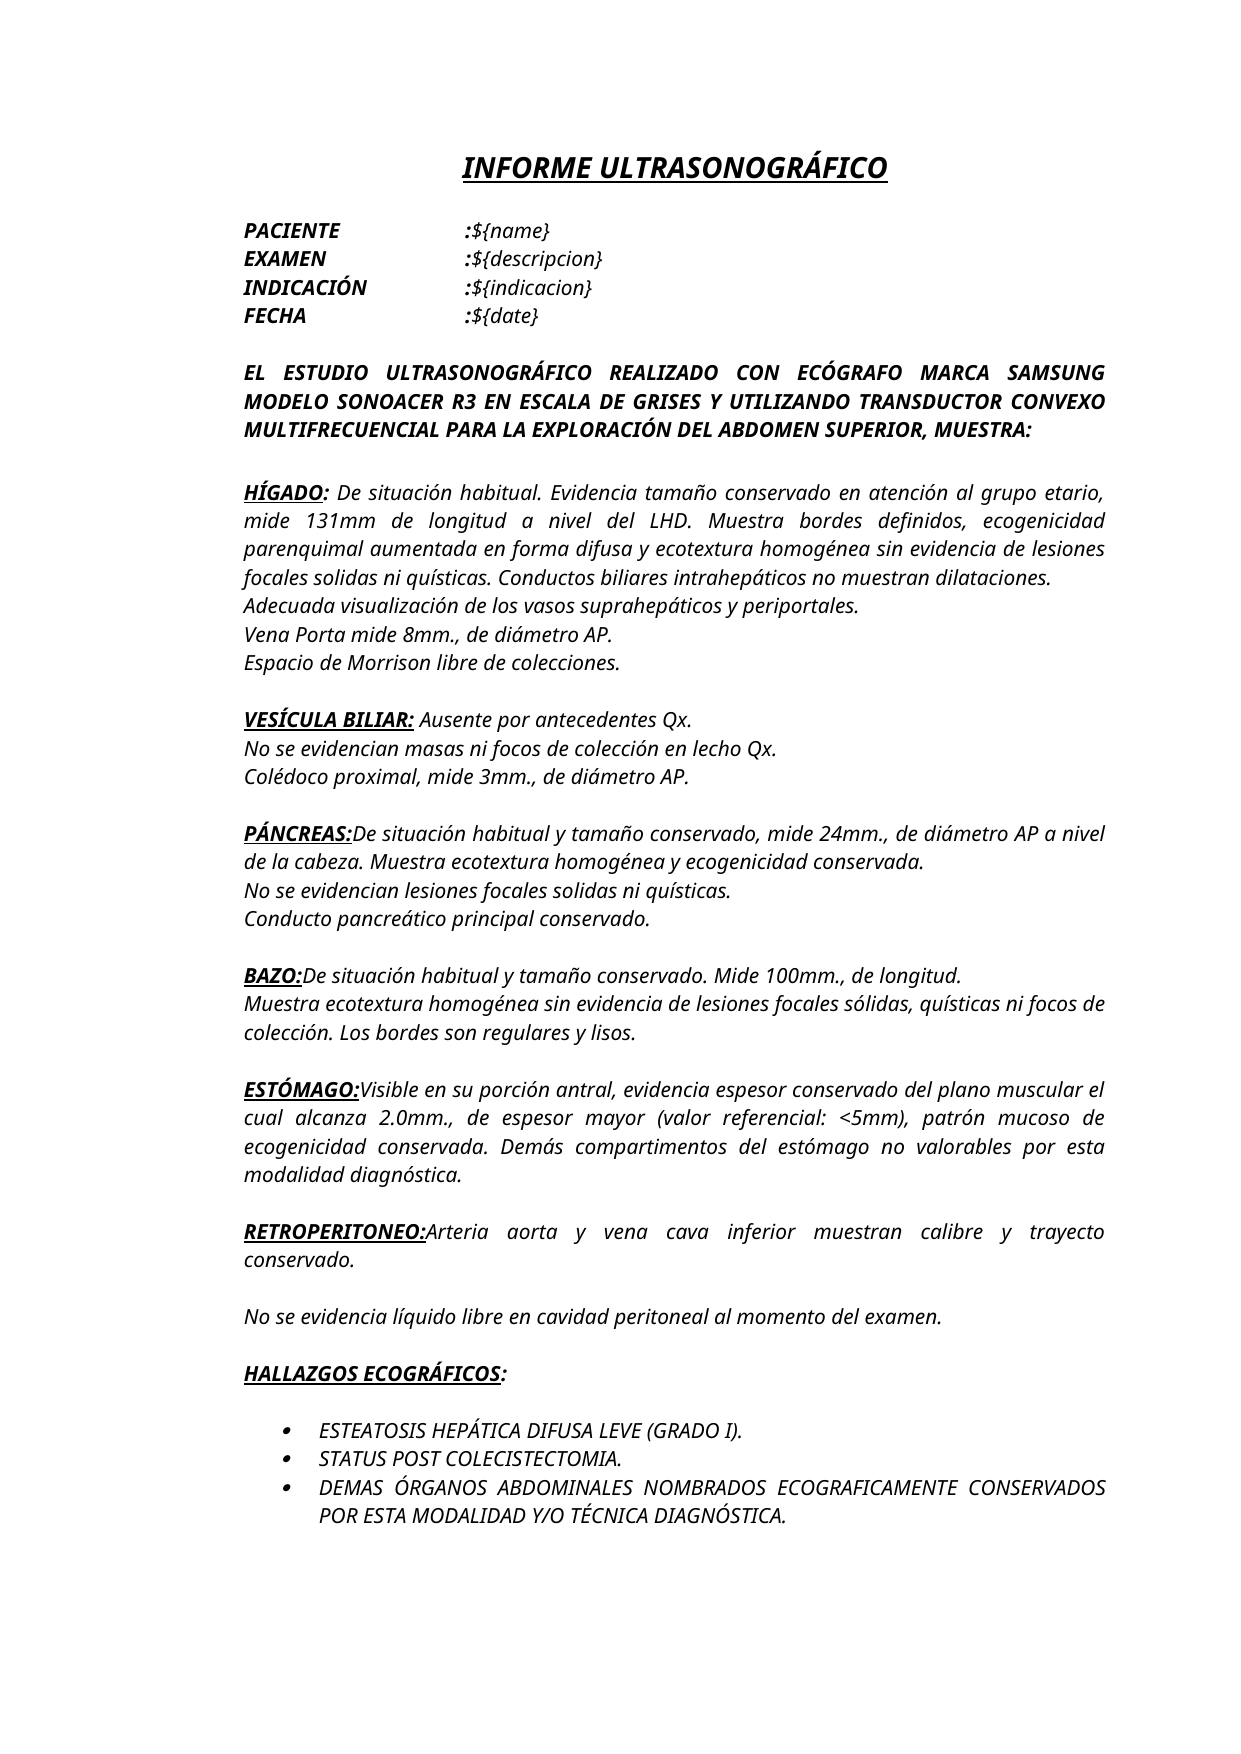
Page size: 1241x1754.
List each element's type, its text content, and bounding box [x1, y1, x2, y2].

text PÁNCREAS:De situación habitual y tamaño conservado, mide 24mm., de diámetro AP a nivel de la cabeza. Muestra ecotextura homogénea y ecogenicidad conservada. [244, 819, 1106, 876]
text Muestra ecotextura homogénea sin evidencia de lesiones focales sólidas, quísticas ni focos de colección. Los bordes son regulares y lisos. [244, 989, 1106, 1046]
text INDICACIÓN :${indicacion} [244, 273, 1106, 301]
text Colédoco proximal, mide 3mm., de diámetro AP. [244, 762, 1106, 791]
text No se evidencian masas ni focos de colección en lecho Qx. [244, 734, 1106, 762]
subtitle Espacio de Morrison libre de colecciones. [244, 648, 1106, 677]
text FECHA :${date} [244, 301, 1106, 330]
subtitle HÍGADO: De situación habitual. Evidencia tamaño conservado en atención al grupo etario, mide 131mm de longitud a nivel del LHD. Muestra bordes definidos, ecogenicidad parenquimal aumentada en forma difusa y ecotextura homogénea sin evidencia de lesiones focales solidas ni quísticas. Conductos biliares intrahepáticos no muestran dilataciones. [244, 478, 1106, 591]
list STATUS POST COLECISTECTOMIA. [281, 1444, 1106, 1473]
text No se evidencian lesiones focales solidas ni quísticas. [244, 876, 1106, 904]
text RETROPERITONEO:Arteria aorta y vena cava inferior muestran calibre y trayecto conservado. [244, 1217, 1106, 1274]
text ESTÓMAGO:Visible en su porción antral, evidencia espesor conservado del plano muscular el cual alcanza 2.0mm., de espesor mayor (valor referencial: <5mm), patrón mucoso de ecogenicidad conservada. Demás compartimentos del estómago no valorables por esta modalidad diagnóstica. [244, 1075, 1106, 1189]
list ESTEATOSIS HEPÁTICA DIFUSA LEVE (GRADO I). [281, 1416, 1106, 1444]
text No se evidencia líquido libre en cavidad peritoneal al momento del examen. [244, 1302, 1106, 1331]
list DEMAS ÓRGANOS ABDOMINALES NOMBRADOS ECOGRAFICAMENTE CONSERVADOS POR ESTA MODALIDAD Y/O TÉCNICA DIAGNÓSTICA. [281, 1473, 1106, 1530]
text PACIENTE :${name} [244, 216, 1106, 244]
subtitle EL ESTUDIO ULTRASONOGRÁFICO REALIZADO CON ECÓGRAFO MARCA SAMSUNG MODELO SONOACER R3 EN ESCALA DE GRISES Y UTILIZANDO TRANSDUCTOR CONVEXO MULTIFRECUENCIAL PARA LA EXPLORACIÓN DEL ABDOMEN SUPERIOR, MUESTRA: [244, 358, 1106, 444]
subtitle Vena Porta mide 8mm., de diámetro AP. [244, 620, 1106, 648]
text VESÍCULA BILIAR: Ausente por antecedentes Qx. [244, 705, 1106, 734]
title INFORME ULTRASONOGRÁFICO [244, 148, 1106, 187]
text EXAMEN :${descripcion} [244, 244, 1106, 273]
text Conducto pancreático principal conservado. [244, 904, 1106, 933]
text HALLAZGOS ECOGRÁFICOS: [244, 1359, 1106, 1388]
subtitle Adecuada visualización de los vasos suprahepáticos y periportales. [244, 591, 1106, 620]
text BAZO:De situación habitual y tamaño conservado. Mide 100mm., de longitud. [244, 961, 1106, 989]
